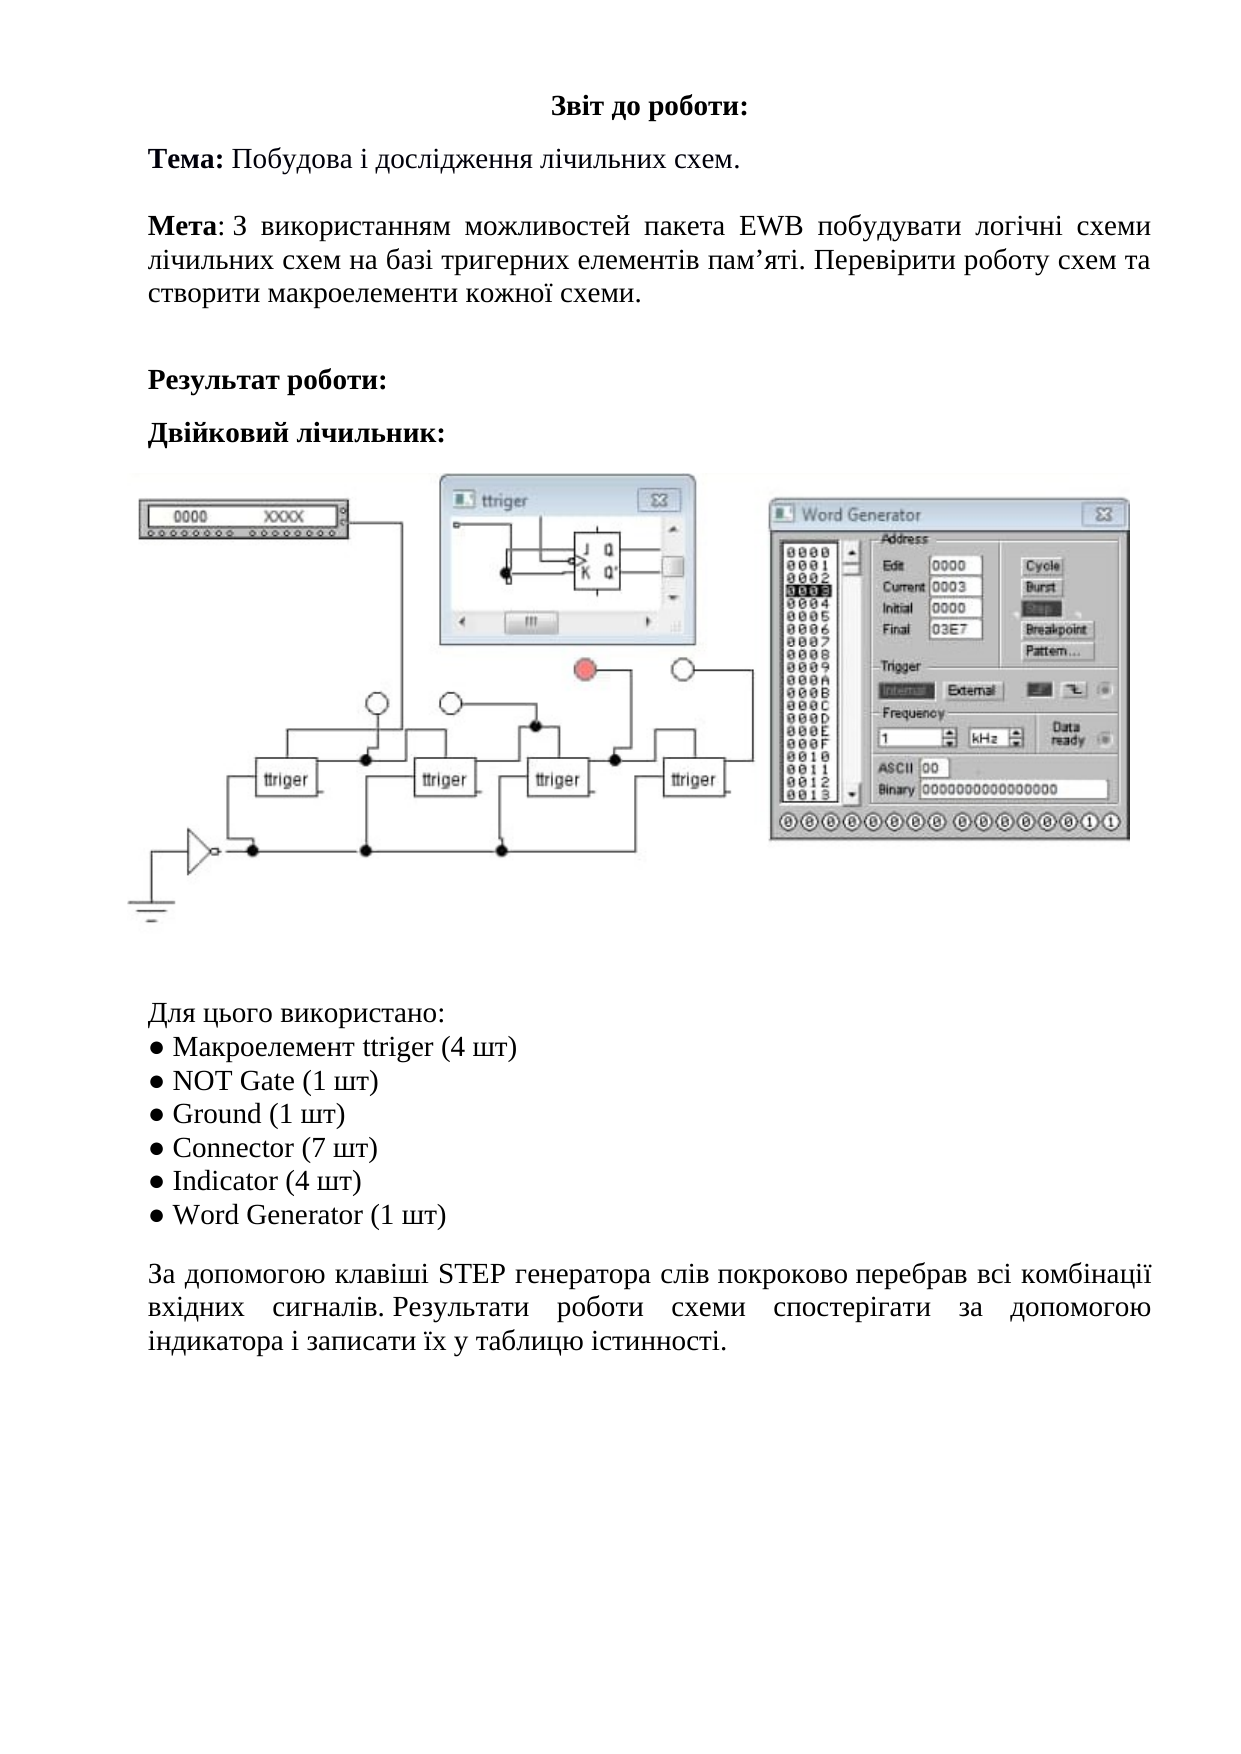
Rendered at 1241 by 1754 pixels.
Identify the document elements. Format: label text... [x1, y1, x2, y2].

text Результат роботи: [148, 362, 1152, 395]
text ● Connector (7 шт) [148, 1130, 1152, 1163]
text Мета: З використанням можливостей пакета EWB побудувати логічні схеми лічильних схем на базі тригерних елементів пам’яті. Перевірити роботу схем та створити макроелементи кожної схеми. [148, 208, 1152, 309]
picture [127, 473, 1130, 986]
text ● Ground (1 шт) [148, 1096, 1152, 1130]
text Двійковий лічильник: [148, 415, 1152, 448]
text ● NOT Gate (1 шт) [148, 1063, 1152, 1096]
text ● Макроелемент ttriger (4 шт) [148, 1029, 1152, 1063]
text За допомогою клавіші STEP генератора слів покроково перебрав всі комбінації вхідних сигналів. Результати роботи схеми спостерігати за допомогою індикатора і записати їх у таблицю істинності. [148, 1256, 1152, 1357]
text Тема: Побудова і дослідження лічильних схем. [148, 141, 1152, 175]
text ● Word Generator (1 шт) [148, 1197, 1152, 1230]
text Звіт до роботи: [148, 88, 1152, 122]
text ● Indicator (4 шт) [148, 1163, 1152, 1197]
